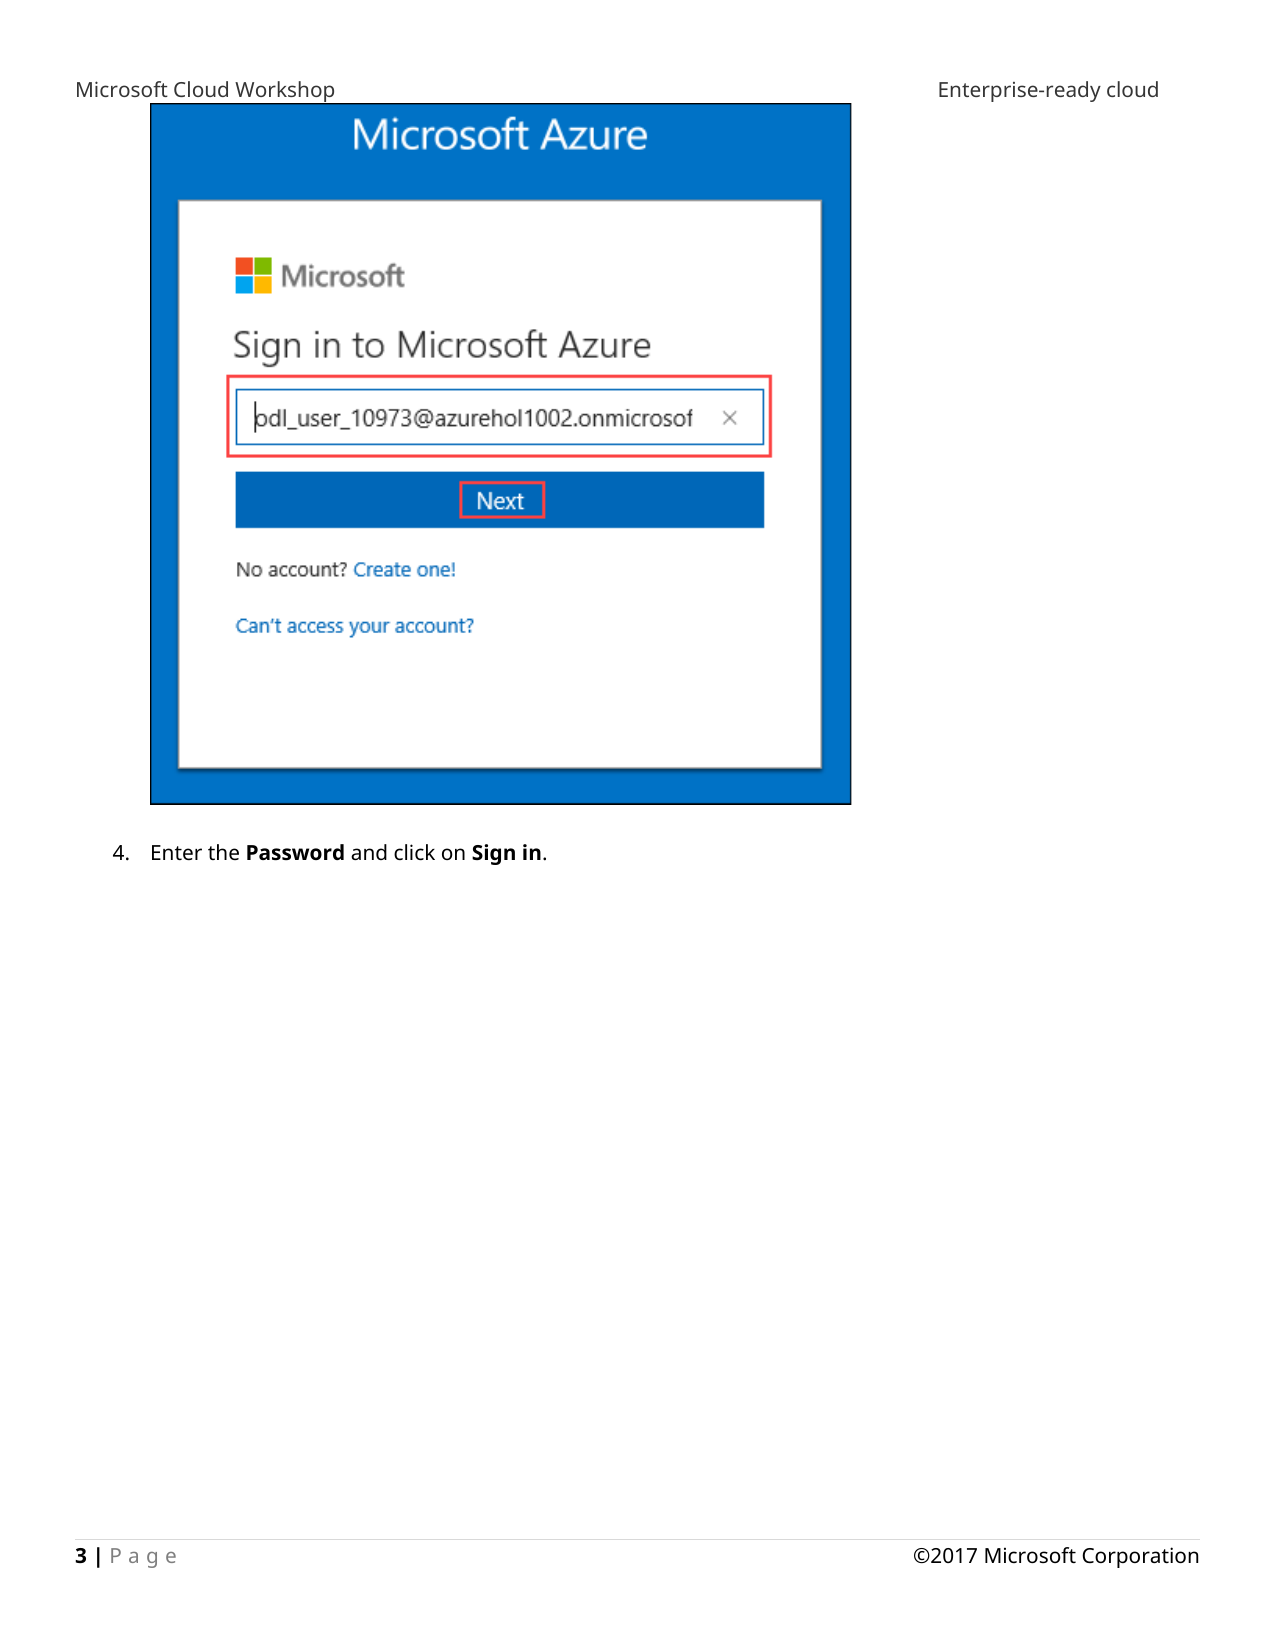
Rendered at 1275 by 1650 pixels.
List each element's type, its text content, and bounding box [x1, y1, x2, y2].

picture [150, 103, 852, 805]
list Enter the Password and click on Sign in. [112, 838, 1200, 866]
